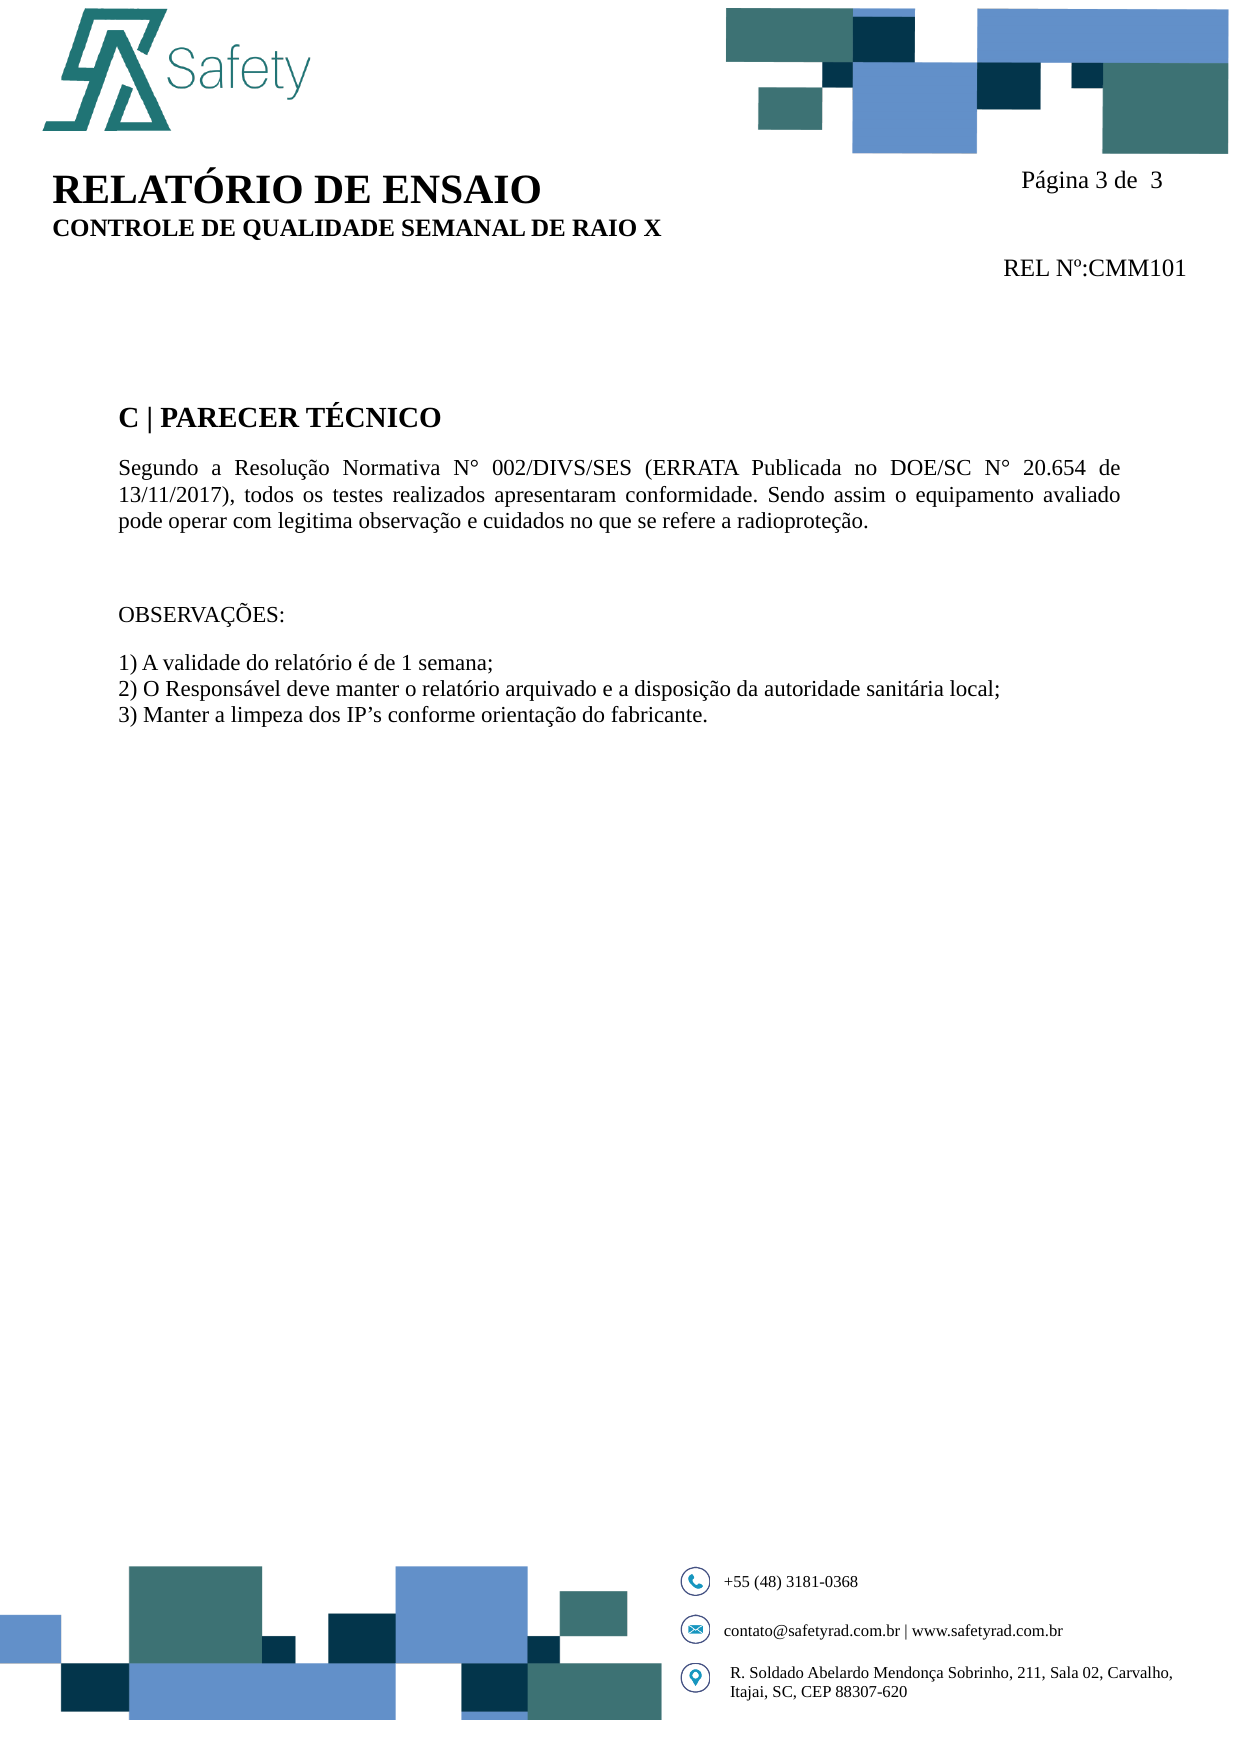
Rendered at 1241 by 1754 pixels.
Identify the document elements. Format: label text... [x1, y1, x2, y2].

text OBSERVAÇÕES: [118, 602, 1122, 628]
picture [725, 8, 1229, 154]
text 1) A validade do relatório é de 1 semana; [118, 649, 1122, 675]
text C | PARECER TÉCNICO [118, 400, 1122, 434]
picture [0, 1566, 662, 1720]
text 2) O Responsável deve manter o relatório arquivado e a disposição da autoridade sanitária local; [118, 675, 1122, 701]
picture [42, 8, 311, 131]
text Segundo a Resolução Normativa N° 002/DIVS/SES (ERRATA Publicada no DOE/SC N° 20.654 de 13/11/2017), todos os testes realizados apresentaram conformidade. Sendo assim o equipamento avaliado pode operar com legitima observação e cuidados no que se refere a radioproteção. [118, 454, 1122, 533]
picture [680, 1566, 710, 1596]
picture [680, 1614, 710, 1644]
picture [680, 1663, 710, 1693]
text 3) Manter a limpeza dos IP’s conforme orientação do fabricante. [118, 701, 1122, 728]
